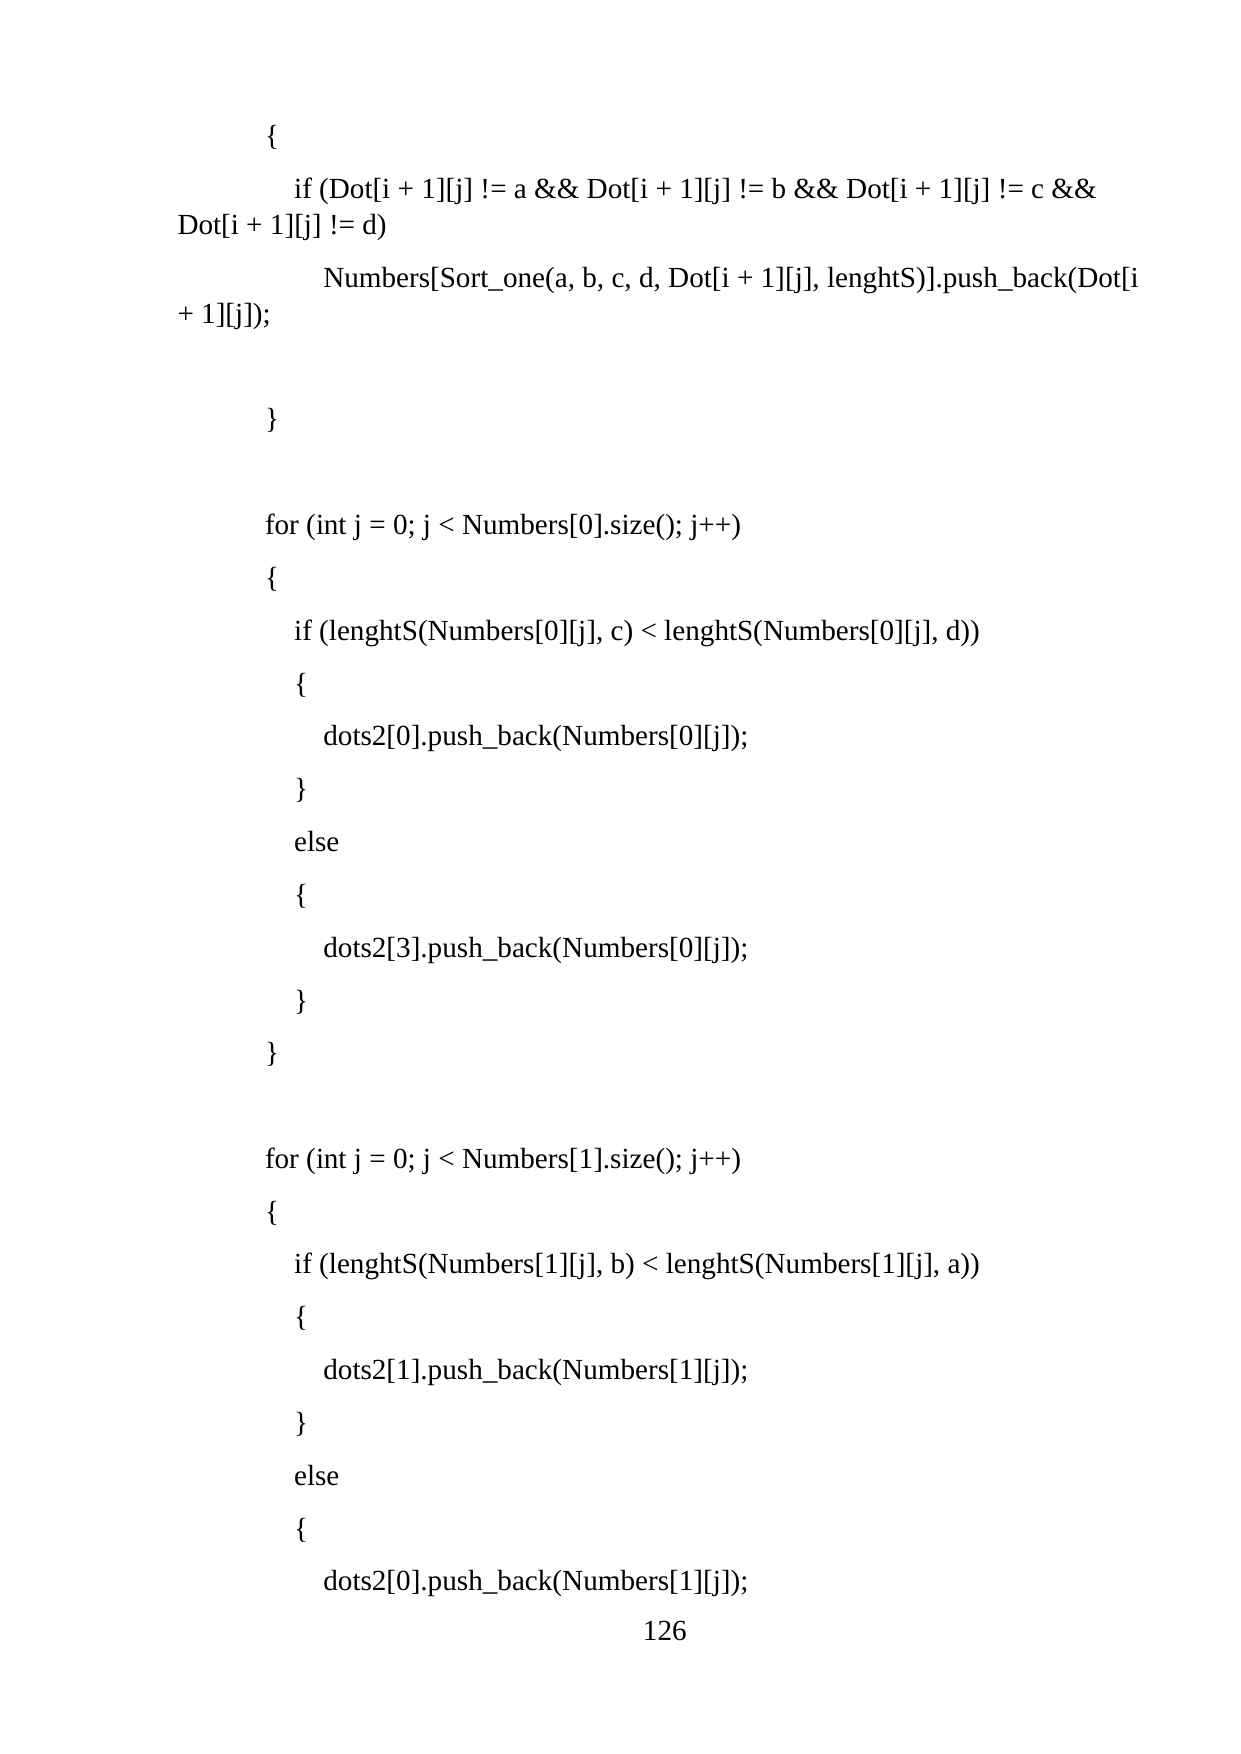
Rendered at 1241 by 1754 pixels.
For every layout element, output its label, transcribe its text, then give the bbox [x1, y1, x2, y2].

text { [177, 118, 1152, 152]
text } [177, 402, 1152, 435]
text for (int j = 0; j < Numbers[1].size(); j++) [177, 1141, 1152, 1174]
text { [177, 666, 1152, 699]
text for (int j = 0; j < Numbers[0].size(); j++) [177, 507, 1152, 541]
text if (lenghtS(Numbers[0][j], c) < lenghtS(Numbers[0][j], d)) [177, 613, 1152, 646]
text { [177, 877, 1152, 911]
text if (lenghtS(Numbers[1][j], b) < lenghtS(Numbers[1][j], a)) [177, 1247, 1152, 1280]
text } [177, 1035, 1152, 1069]
text { [177, 1299, 1152, 1333]
text dots2[1].push_back(Numbers[1][j]); [177, 1352, 1152, 1386]
text dots2[0].push_back(Numbers[1][j]); [177, 1563, 1152, 1597]
text } [177, 983, 1152, 1016]
text dots2[3].push_back(Numbers[0][j]); [177, 930, 1152, 963]
text Numbers[Sort_one(a, b, c, d, Dot[i + 1][j], lenghtS)].push_back(Dot[i + 1][j]); [177, 260, 1152, 329]
text else [177, 1458, 1152, 1491]
text dots2[0].push_back(Numbers[0][j]); [177, 718, 1152, 752]
text else [177, 824, 1152, 858]
text } [177, 771, 1152, 805]
text { [177, 1511, 1152, 1544]
text { [177, 560, 1152, 594]
text { [177, 1194, 1152, 1227]
text if (Dot[i + 1][j] != a && Dot[i + 1][j] != b && Dot[i + 1][j] != c && Dot[i + 1][j] != d) [177, 171, 1152, 241]
text } [177, 1405, 1152, 1439]
